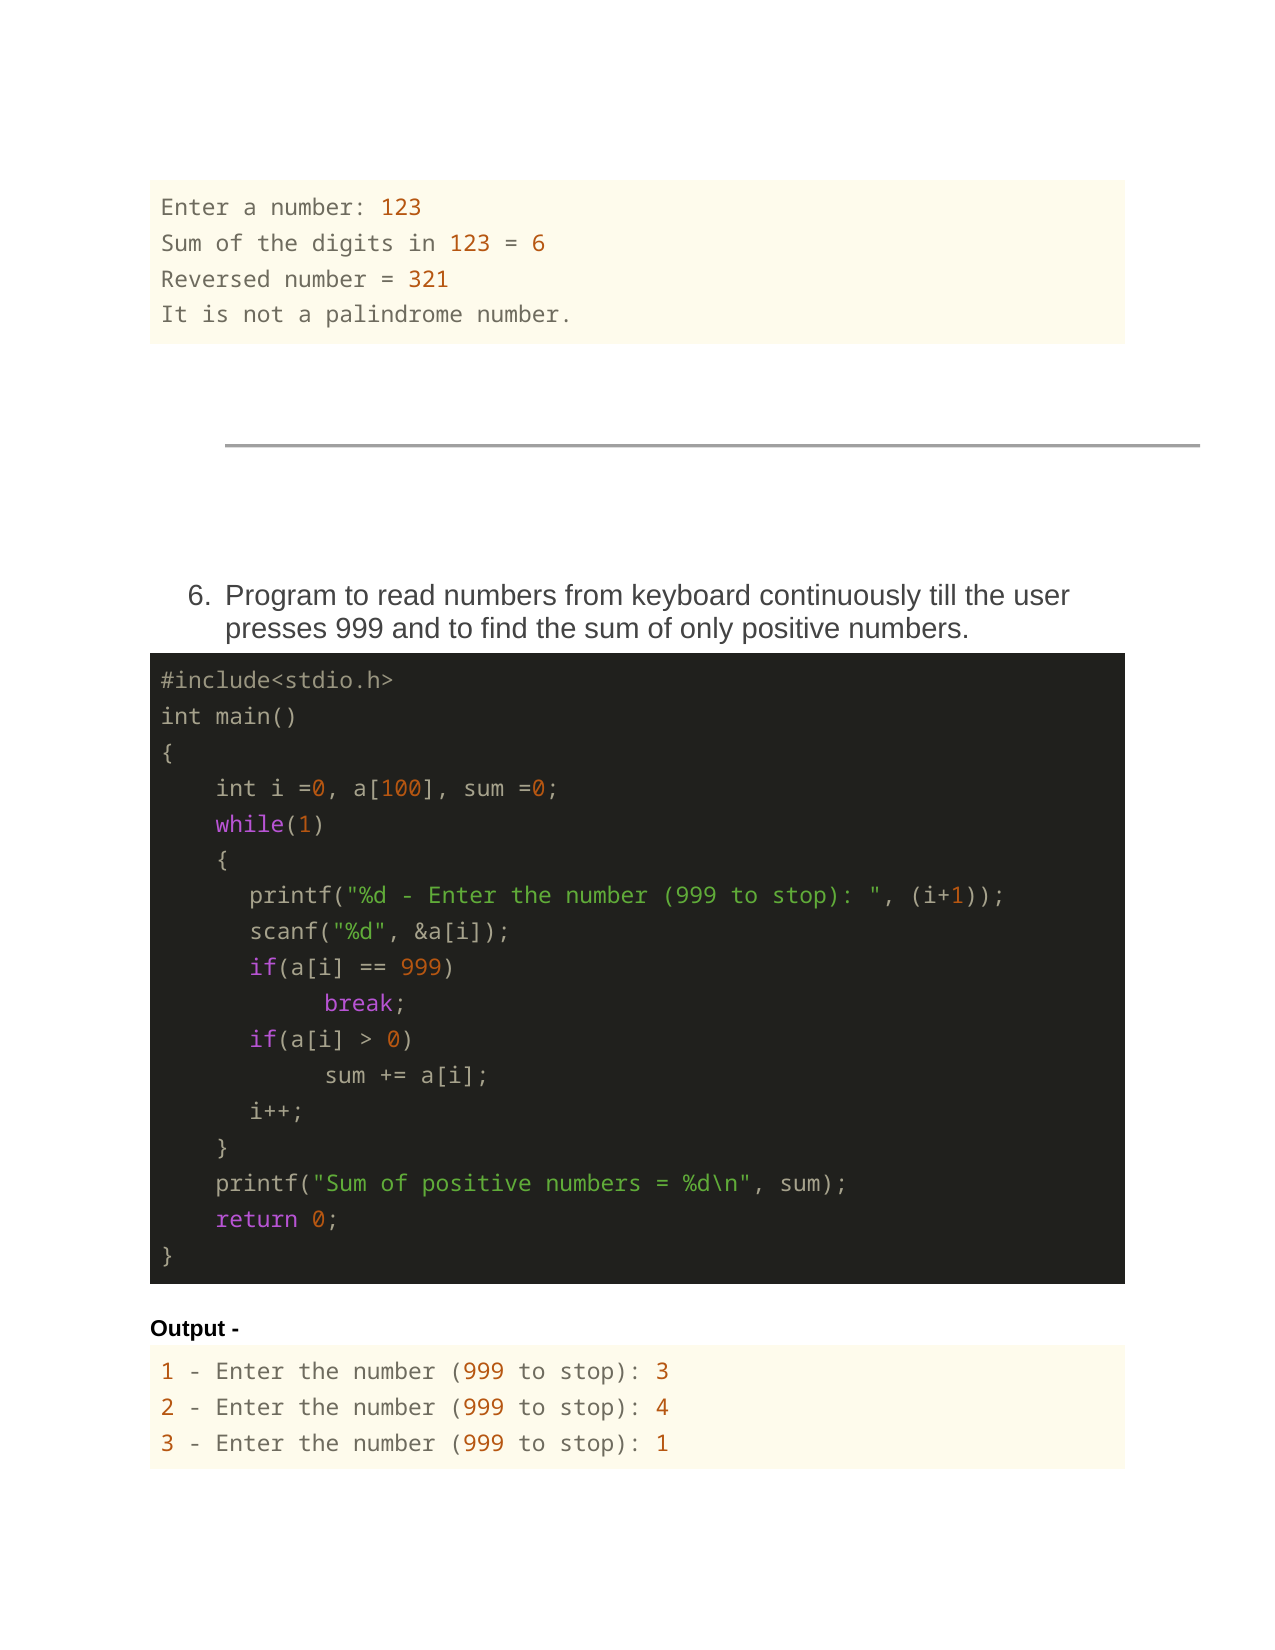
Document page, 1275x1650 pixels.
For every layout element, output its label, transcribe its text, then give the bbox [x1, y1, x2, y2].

subtitle Program to read numbers from keyboard continuously till the user presses 999 and to find the sum of only positive numbers. [187, 578, 1125, 645]
table_header Enter a number: 123 Sum of the digits in 123 = 6 Reversed number = 321 It is not a palindrome number. [150, 180, 1125, 344]
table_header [150, 1345, 1125, 1469]
text Output - [150, 1314, 1125, 1341]
table_header #include<stdio.h> int main() { int i =0, a[100], sum =0; while(1) { printf("%d - Enter the number (999 to stop): ", (i+1)); scanf("%d", &a[i]); if(a[i] == 999) break; if(a[i] > 0) sum += a[i]; i++; } printf("Sum of positive numbers = %d\n", sum); return 0; } [150, 653, 1125, 1284]
